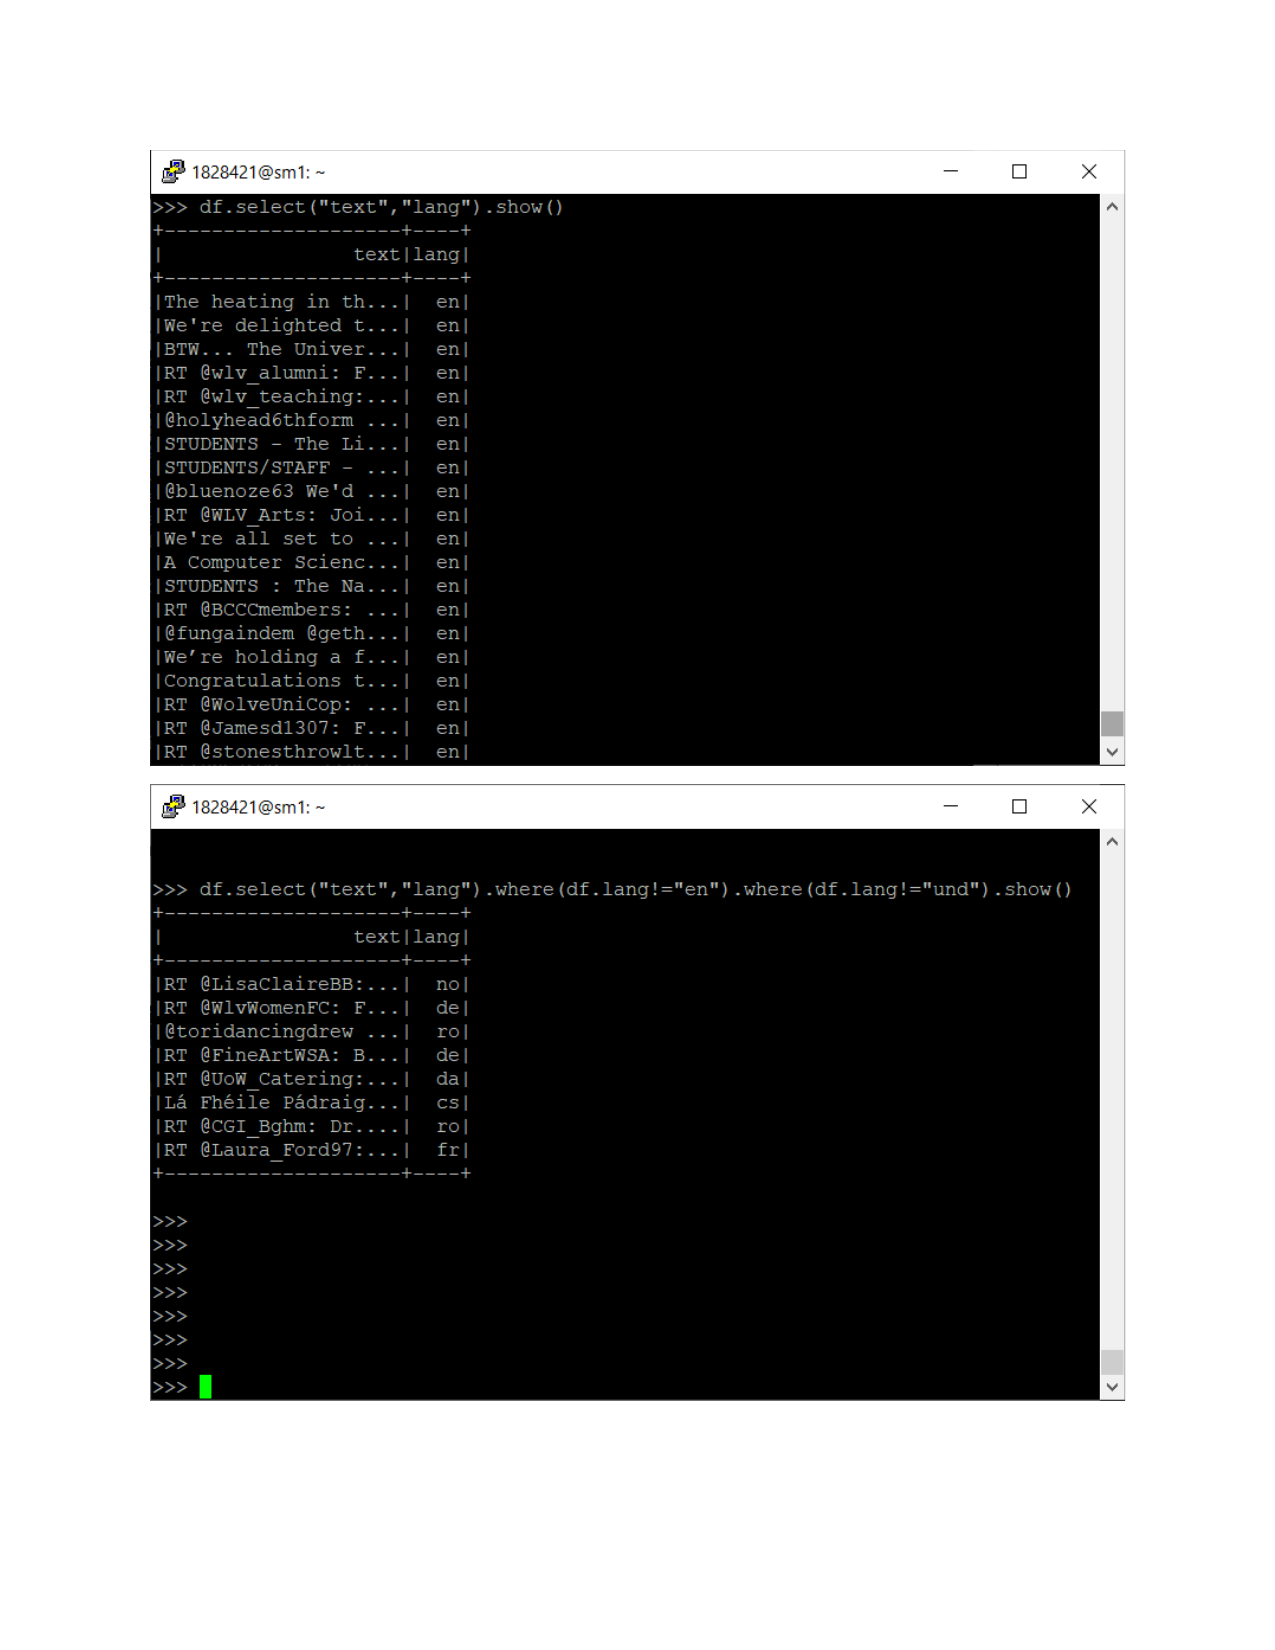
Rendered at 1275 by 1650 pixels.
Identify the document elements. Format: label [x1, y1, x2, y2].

picture [150, 784, 1125, 1401]
picture [150, 150, 1125, 766]
